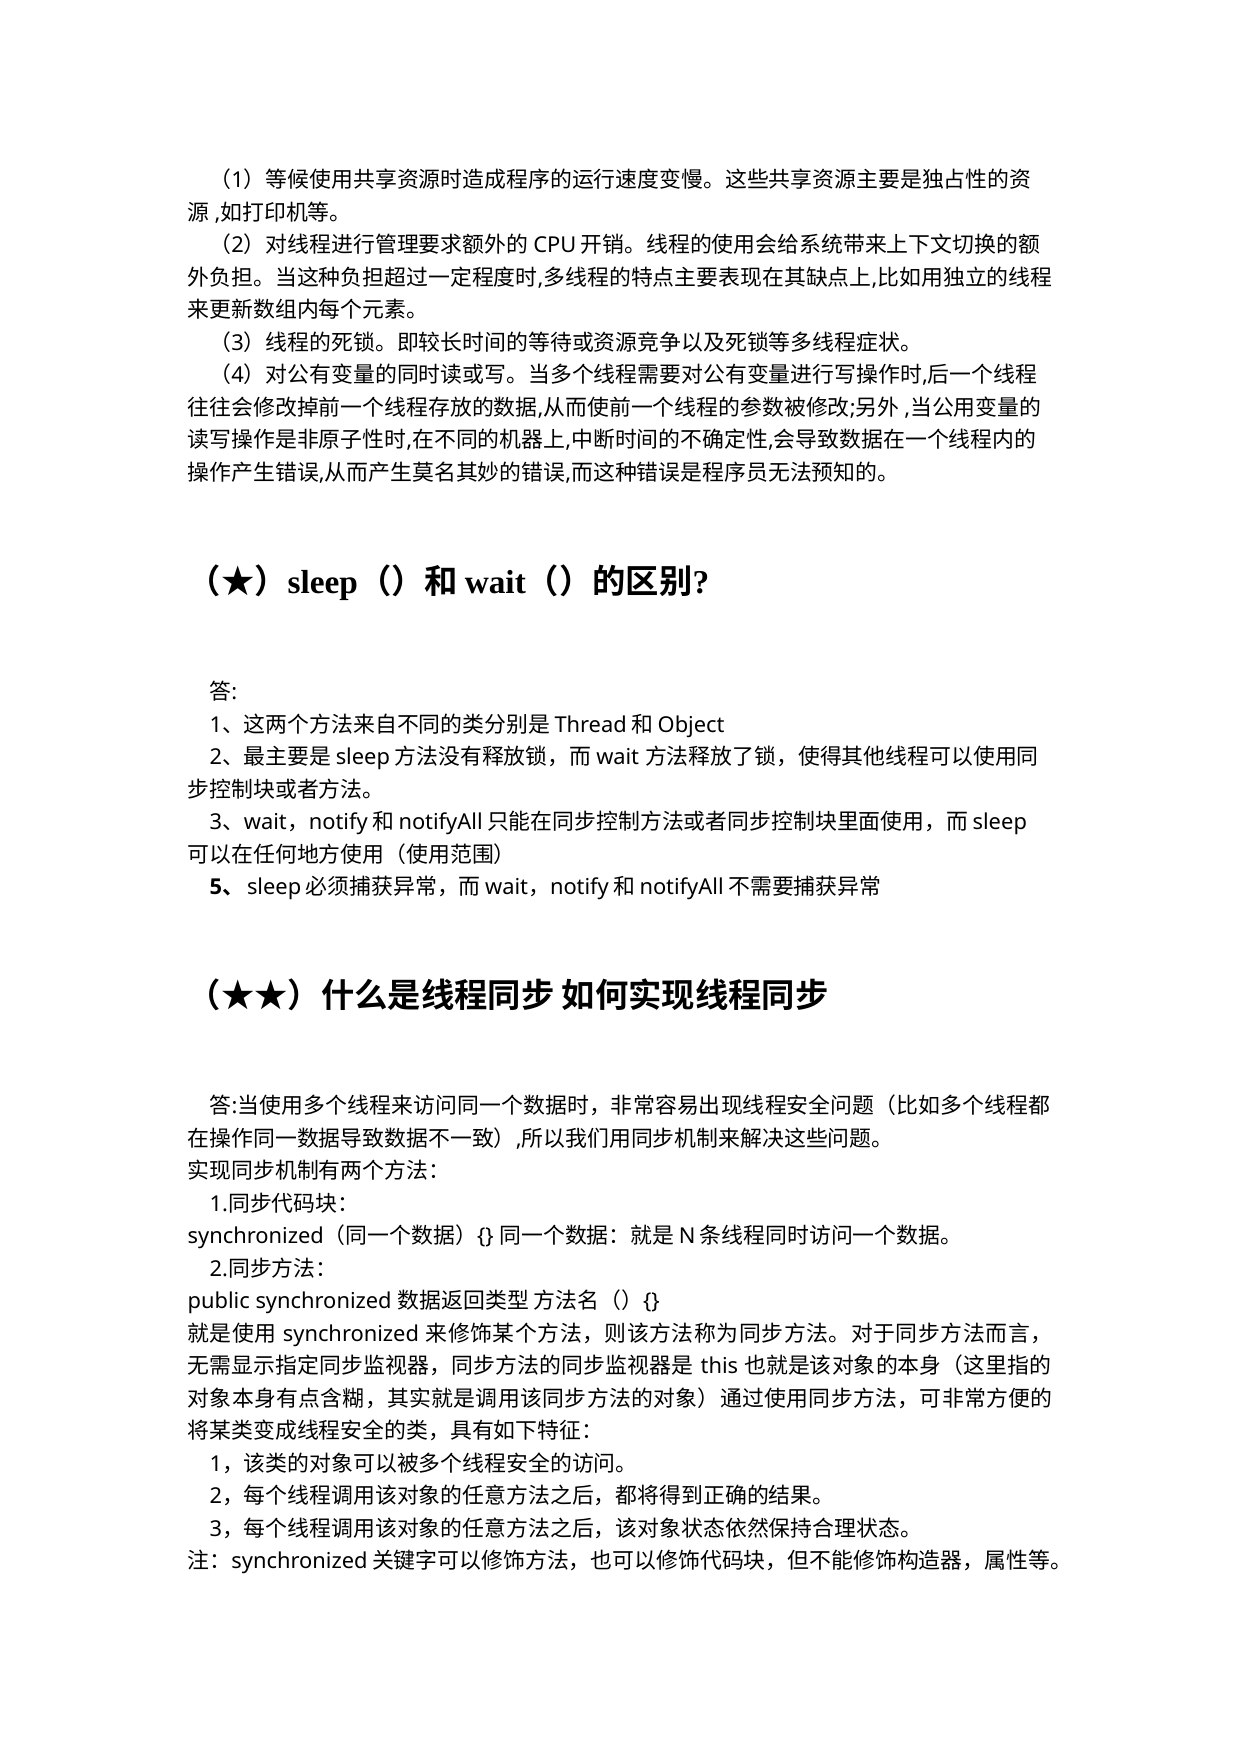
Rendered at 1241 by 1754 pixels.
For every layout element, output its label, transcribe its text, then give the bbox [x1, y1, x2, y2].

text 就是使用 synchronized 来修饰某个方法，则该方法称为同步方法。对于同步方法而言，无需显示指定同步监视器，同步方法的同步监视器是 this 也就是该对象的本身（这里指的对象本身有点含糊，其实就是调用该同步方法的对象）通过使用同步方法，可非常方便的将某类变成线程安全的类，具有如下特征： [187, 1316, 1053, 1446]
text 注：synchronized关键字可以修饰方法，也可以修饰代码块，但不能修饰构造器，属性等。 [187, 1543, 1053, 1576]
text 实现同步机制有两个方法： [187, 1153, 1053, 1186]
subtitle （★）sleep（）和wait（）的区别? [187, 547, 1053, 612]
subtitle （★★）什么是线程同步 如何实现线程同步 [187, 961, 1053, 1026]
text 答:当使用多个线程来访问同一个数据时，非常容易出现线程安全问题（比如多个线程都在操作同一数据导致数据不一致）,所以我们用同步机制来解决这些问题。 [187, 1088, 1053, 1153]
text 2.同步方法： [187, 1251, 1053, 1283]
text 1.同步代码块： [187, 1186, 1053, 1218]
text 3，每个线程调用该对象的任意方法之后，该对象状态依然保持合理状态。 [187, 1511, 1053, 1543]
text 2、最主要是sleep方法没有释放锁，而 wait 方法释放了锁，使得其他线程可以使用同步控制块或者方法。 [187, 739, 1053, 804]
text （1）等候使用共享资源时造成程序的运行速度变慢。这些共享资源主要是独占性的资源 ,如打印机等。 [187, 162, 1053, 227]
text （2）对线程进行管理要求额外的 CPU开销。线程的使用会给系统带来上下文切换的额外负担。当这种负担超过一定程度时,多线程的特点主要表现在其缺点上,比如用独立的线程来更新数组内每个元素。 [187, 227, 1053, 324]
text 1，该类的对象可以被多个线程安全的访问。 [187, 1446, 1053, 1478]
text synchronized（同一个数据）{} 同一个数据：就是N条线程同时访问一个数据。 [187, 1218, 1053, 1251]
list sleep必须捕获异常，而wait，notify和notifyAll不需要捕获异常 [209, 869, 1053, 901]
text public synchronized 数据返回类型 方法名（）{} [187, 1283, 1053, 1316]
text 3、wait，notify和notifyAll只能在同步控制方法或者同步控制块里面使用，而sleep可以在任何地方使用（使用范围） [187, 804, 1053, 869]
text 2，每个线程调用该对象的任意方法之后，都将得到正确的结果。 [187, 1478, 1053, 1511]
text （4）对公有变量的同时读或写。当多个线程需要对公有变量进行写操作时,后一个线程往往会修改掉前一个线程存放的数据,从而使前一个线程的参数被修改;另外 ,当公用变量的读写操作是非原子性时,在不同的机器上,中断时间的不确定性,会导致数据在一个线程内的操作产生错误,从而产生莫名其妙的错误,而这种错误是程序员无法预知的。 [187, 357, 1053, 487]
text （3）线程的死锁。即较长时间的等待或资源竞争以及死锁等多线程症状。 [187, 324, 1053, 357]
text 1、这两个方法来自不同的类分别是Thread和Object [187, 706, 1053, 739]
text 答: [187, 674, 1053, 706]
